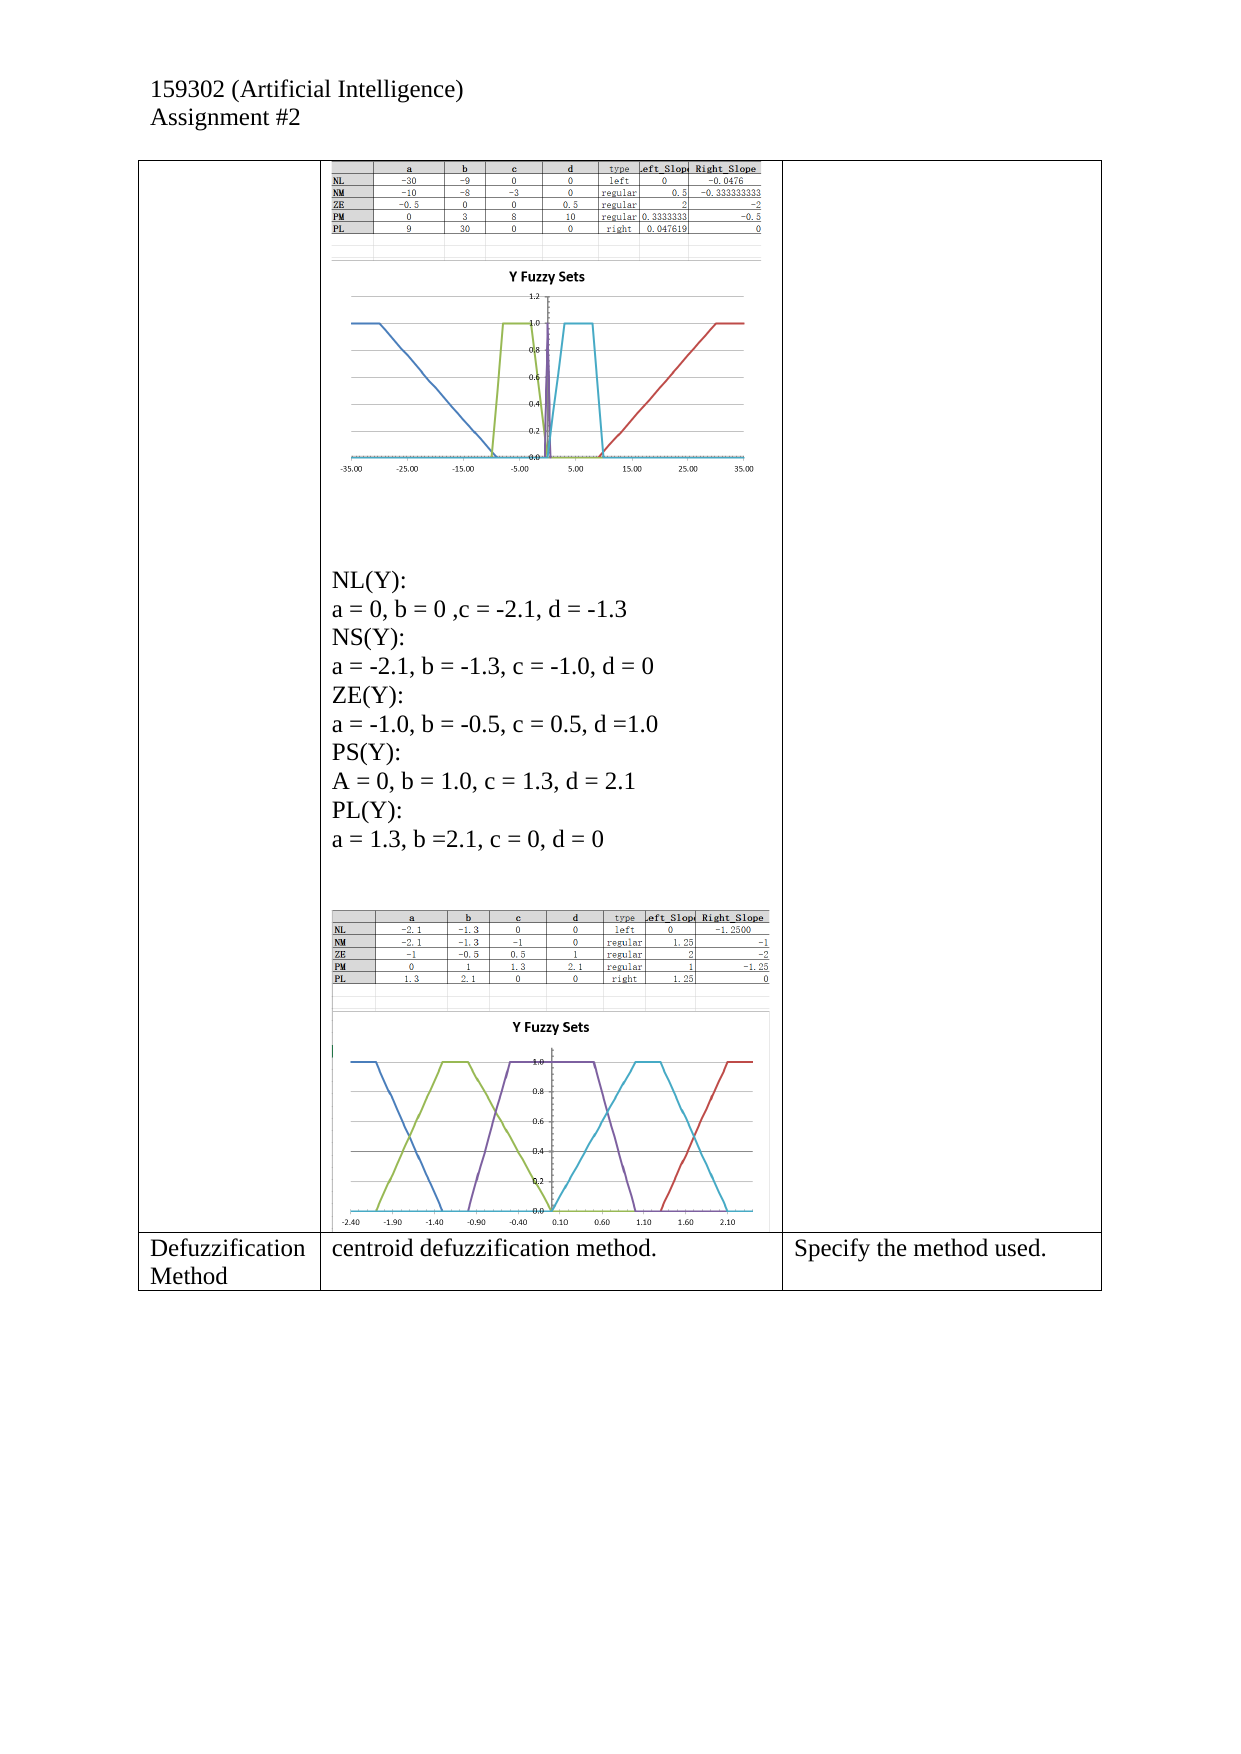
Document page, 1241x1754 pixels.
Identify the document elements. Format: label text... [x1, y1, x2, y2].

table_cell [783, 161, 1101, 1232]
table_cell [139, 161, 320, 1232]
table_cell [321, 161, 782, 1232]
table_cell Defuzzification Method [139, 1233, 320, 1290]
table_cell centroid defuzzification method. [321, 1233, 782, 1290]
table_cell Specify the method used. [783, 1233, 1101, 1290]
picture [331, 161, 762, 479]
picture [331, 910, 770, 1232]
